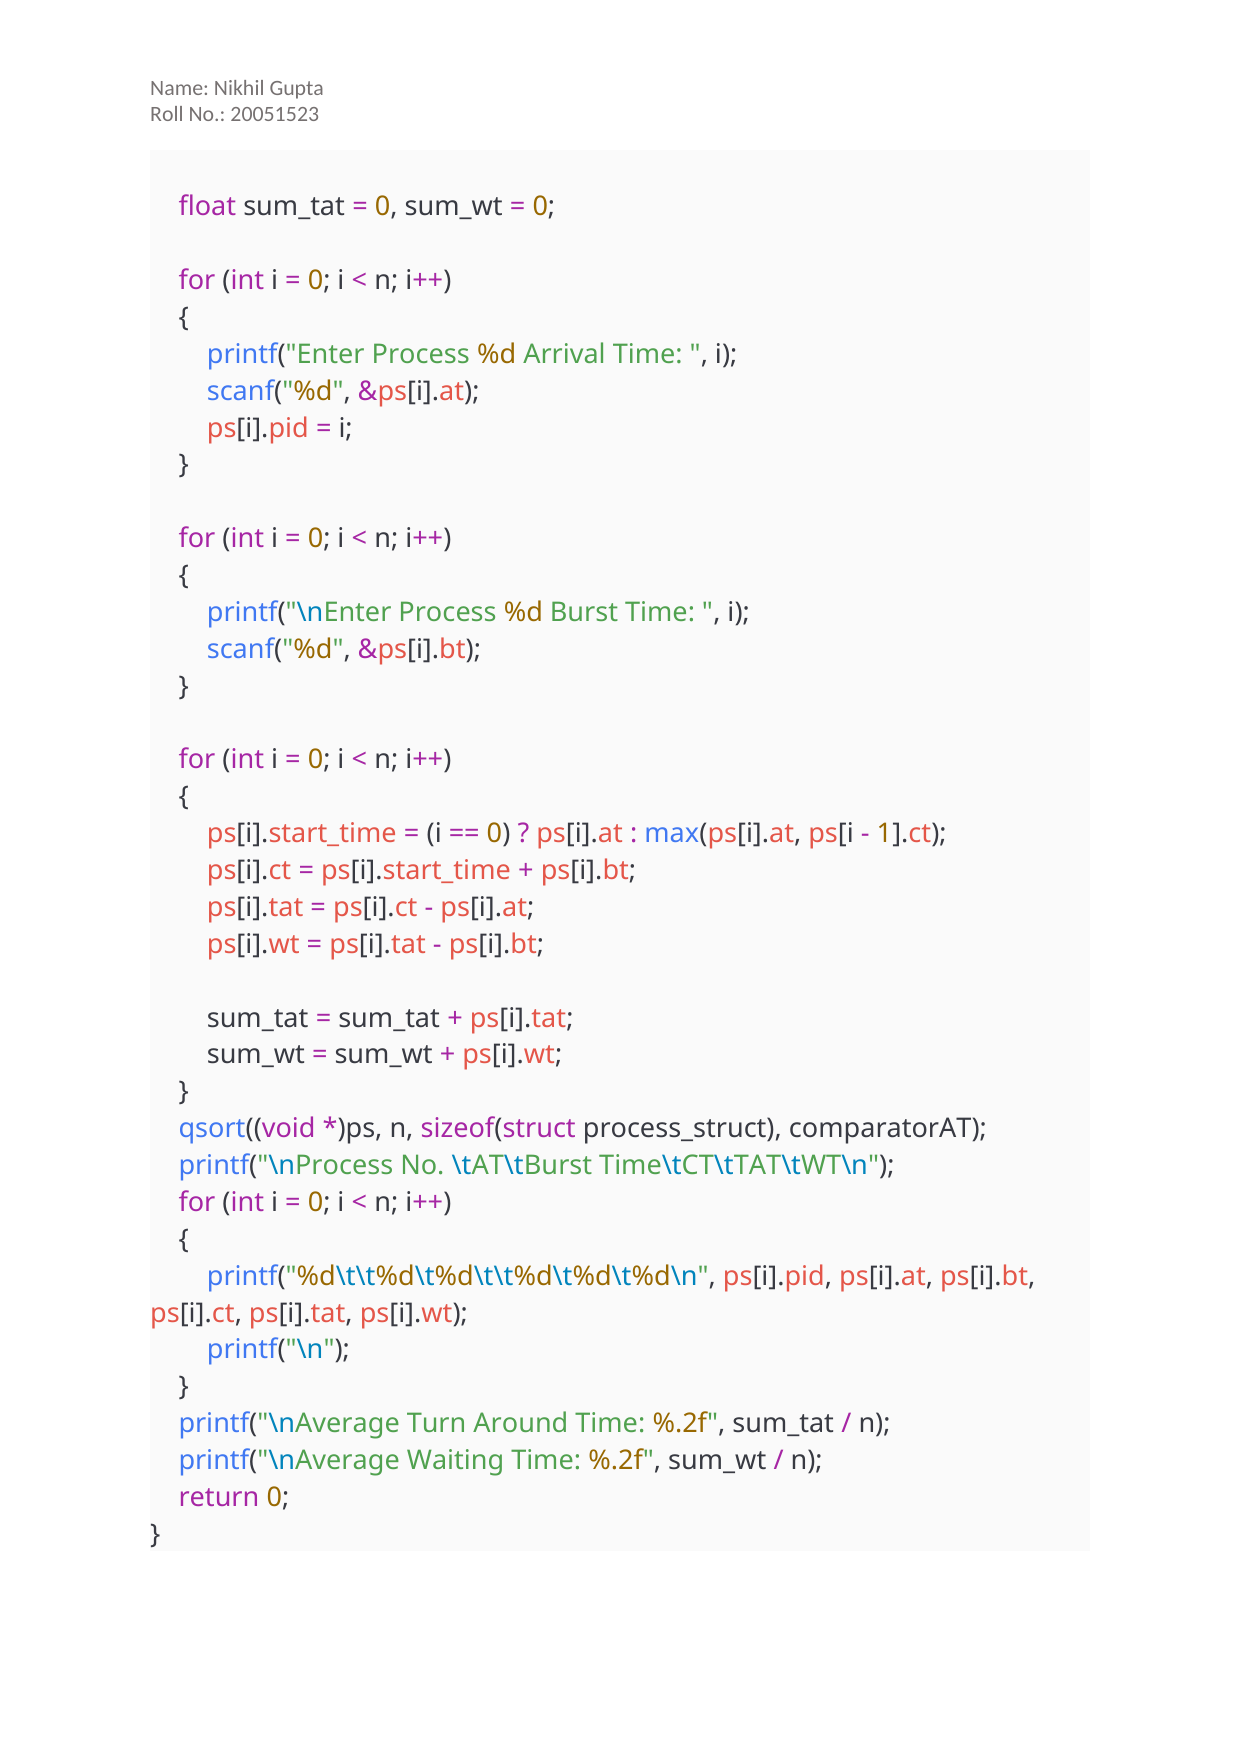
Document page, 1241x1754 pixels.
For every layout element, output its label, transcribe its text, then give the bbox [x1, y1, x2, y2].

text return 0; [150, 1477, 1090, 1514]
text qsort((void *)ps, n, sizeof(struct process_struct), comparatorAT); [150, 1109, 1090, 1146]
text printf("%d\t\t%d\t%d\t\t%d\t%d\t%d\n", ps[i].pid, ps[i].at, ps[i].bt, ps[i].ct, ps[i].tat, ps[i].wt); [150, 1256, 1090, 1330]
text { [150, 1219, 1090, 1256]
text } [150, 445, 1090, 482]
text printf("\nProcess No. \tAT\tBurst Time\tCT\tTAT\tWT\n"); [150, 1146, 1090, 1182]
text printf("Enter Process %d Arrival Time: ", i); [150, 334, 1090, 371]
text sum_wt = sum_wt + ps[i].wt; [150, 1035, 1090, 1072]
text ps[i].tat = ps[i].ct - ps[i].at; [150, 887, 1090, 924]
text float sum_tat = 0, sum_wt = 0; [150, 187, 1090, 224]
text for (int i = 0; i < n; i++) [150, 519, 1090, 556]
text for (int i = 0; i < n; i++) [150, 1182, 1090, 1219]
text ps[i].ct = ps[i].start_time + ps[i].bt; [150, 851, 1090, 887]
text } [150, 1514, 1090, 1551]
text printf("\nAverage Turn Around Time: %.2f", sum_tat / n); [150, 1404, 1090, 1441]
text ps[i].start_time = (i == 0) ? ps[i].at : max(ps[i].at, ps[i - 1].ct); [150, 814, 1090, 851]
text for (int i = 0; i < n; i++) [150, 261, 1090, 297]
text { [150, 777, 1090, 814]
text } [150, 1367, 1090, 1404]
text } [150, 666, 1090, 703]
text sum_tat = sum_tat + ps[i].tat; [150, 998, 1090, 1035]
text printf("\n"); [150, 1330, 1090, 1367]
text printf("\nAverage Waiting Time: %.2f", sum_wt / n); [150, 1441, 1090, 1477]
text ps[i].wt = ps[i].tat - ps[i].bt; [150, 924, 1090, 961]
text scanf("%d", &ps[i].bt); [150, 629, 1090, 666]
text scanf("%d", &ps[i].at); [150, 371, 1090, 408]
text { [150, 297, 1090, 334]
text { [150, 556, 1090, 592]
text ps[i].pid = i; [150, 408, 1090, 445]
text printf("\nEnter Process %d Burst Time: ", i); [150, 592, 1090, 629]
text } [150, 1072, 1090, 1109]
text for (int i = 0; i < n; i++) [150, 740, 1090, 777]
